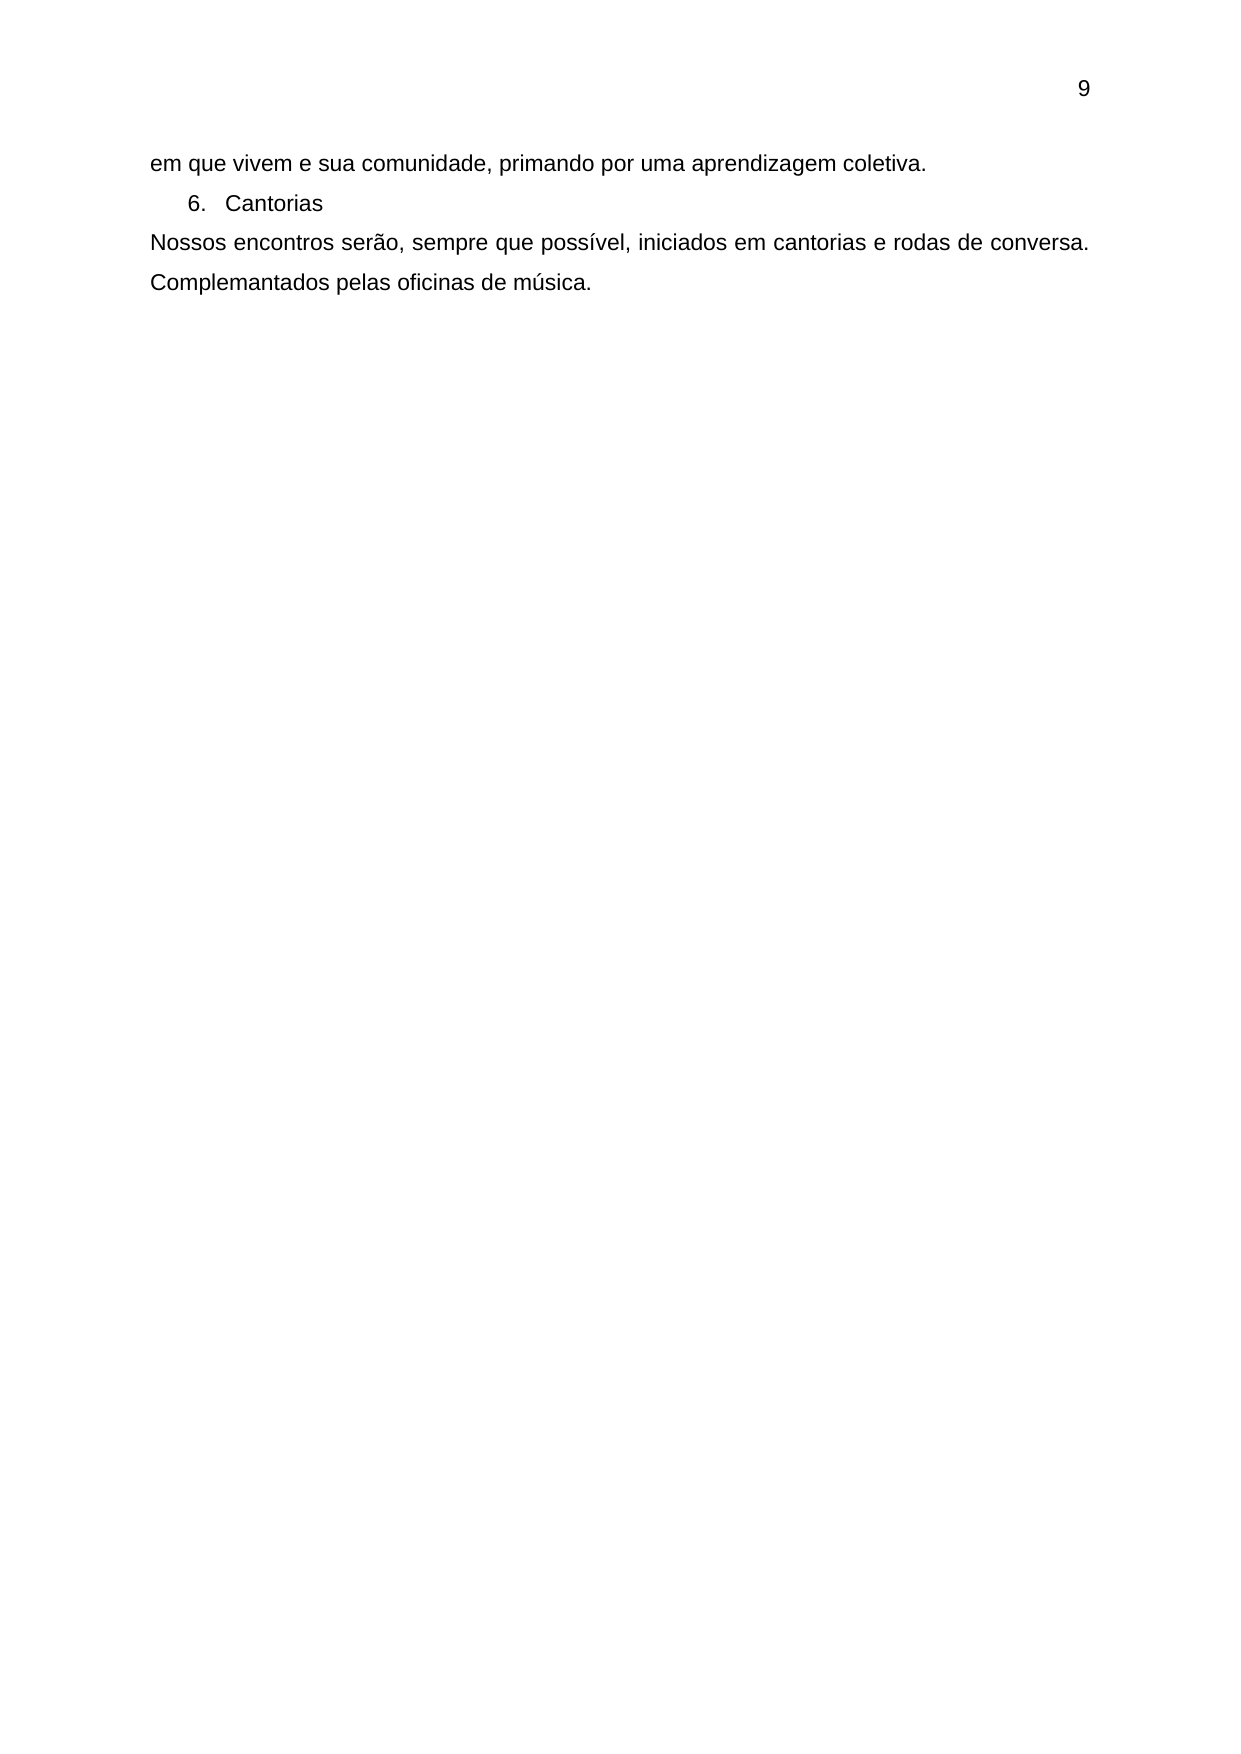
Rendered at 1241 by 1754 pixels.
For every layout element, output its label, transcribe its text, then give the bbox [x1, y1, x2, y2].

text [150, 150, 1090, 176]
list Cantorias [187, 189, 1090, 216]
text Nossos encontros serão, sempre que possível, iniciados em cantorias e rodas de conversa. Complemantados pelas oficinas de música. [150, 229, 1090, 295]
